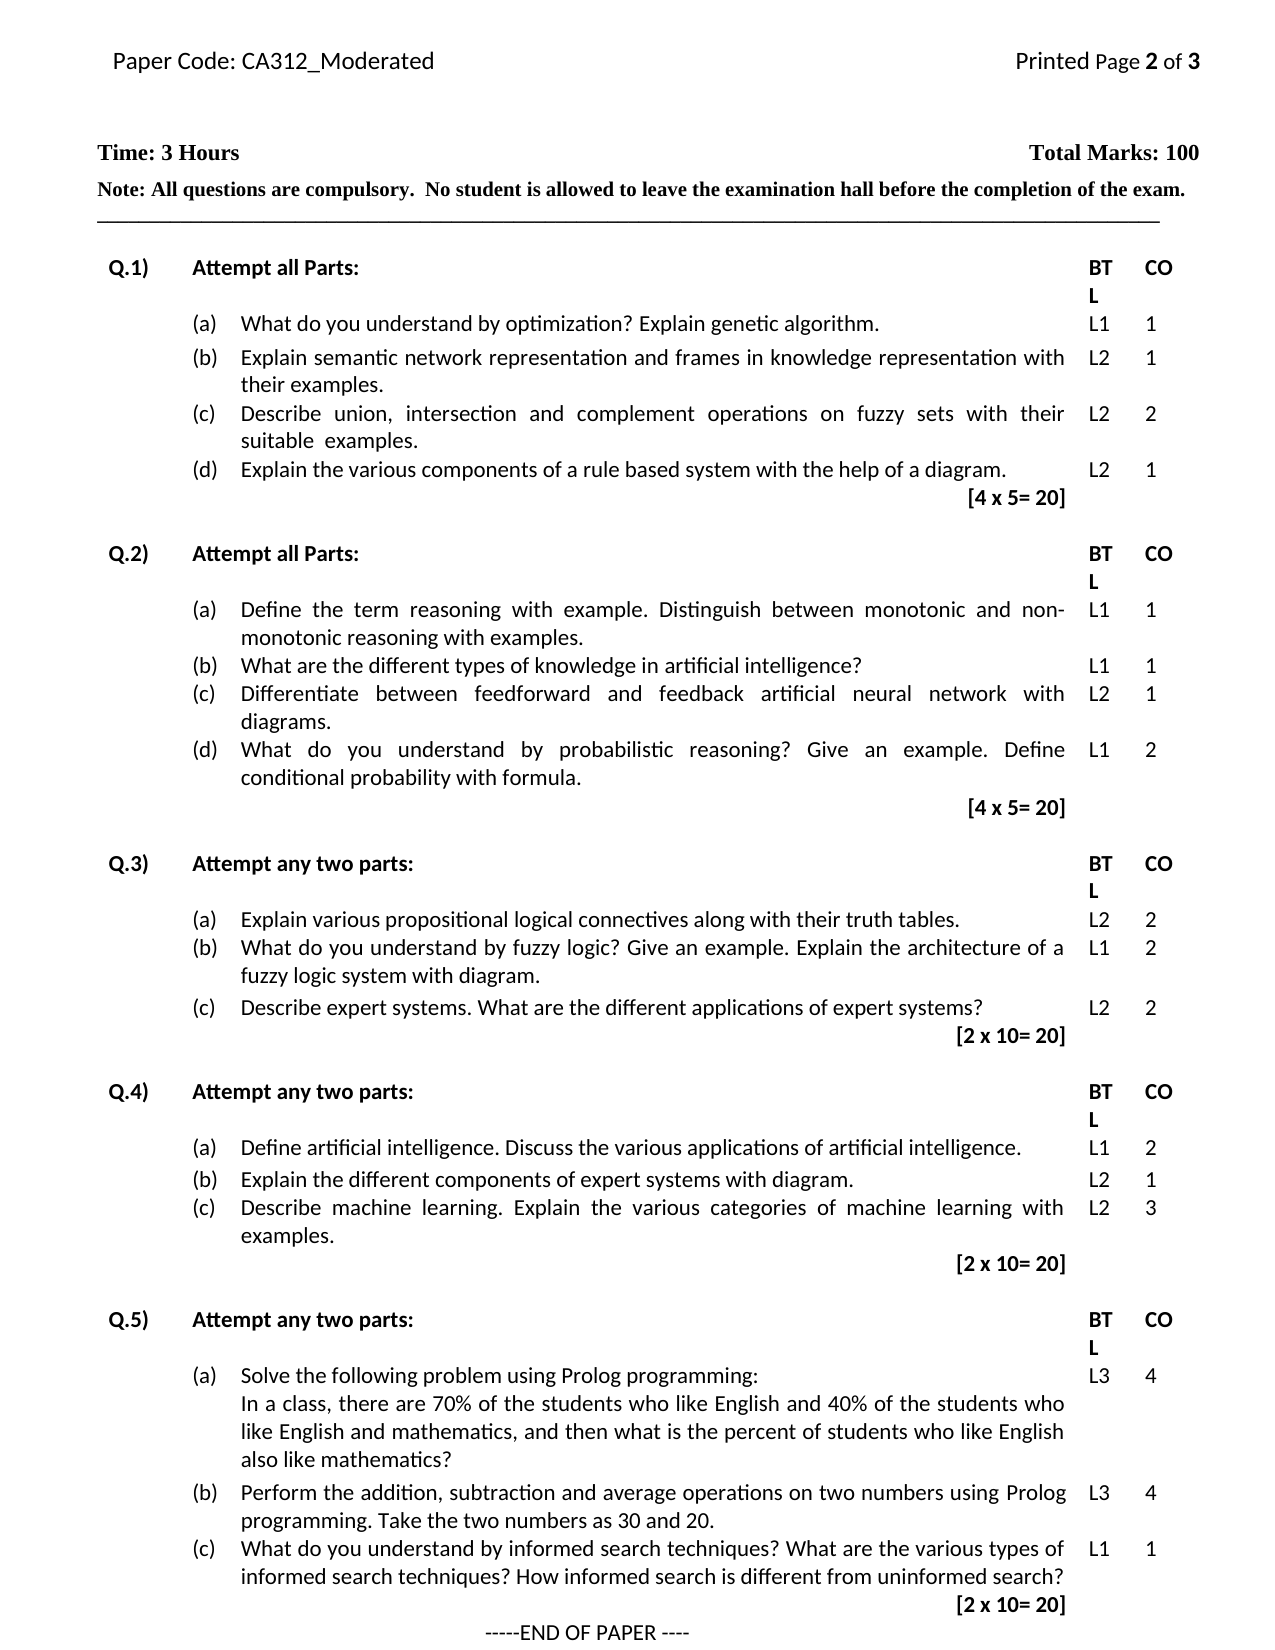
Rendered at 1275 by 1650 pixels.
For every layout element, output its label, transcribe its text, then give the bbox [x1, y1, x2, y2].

table_header Time: 3 Hours [86, 139, 671, 177]
table_header Total Marks: 100 [671, 139, 1211, 177]
table_cell Note: All questions are compulsory. No student is allowed to leave the examination hall before the completion of the exam. ______________________________________________________________________________________________________ [86, 177, 1211, 1646]
